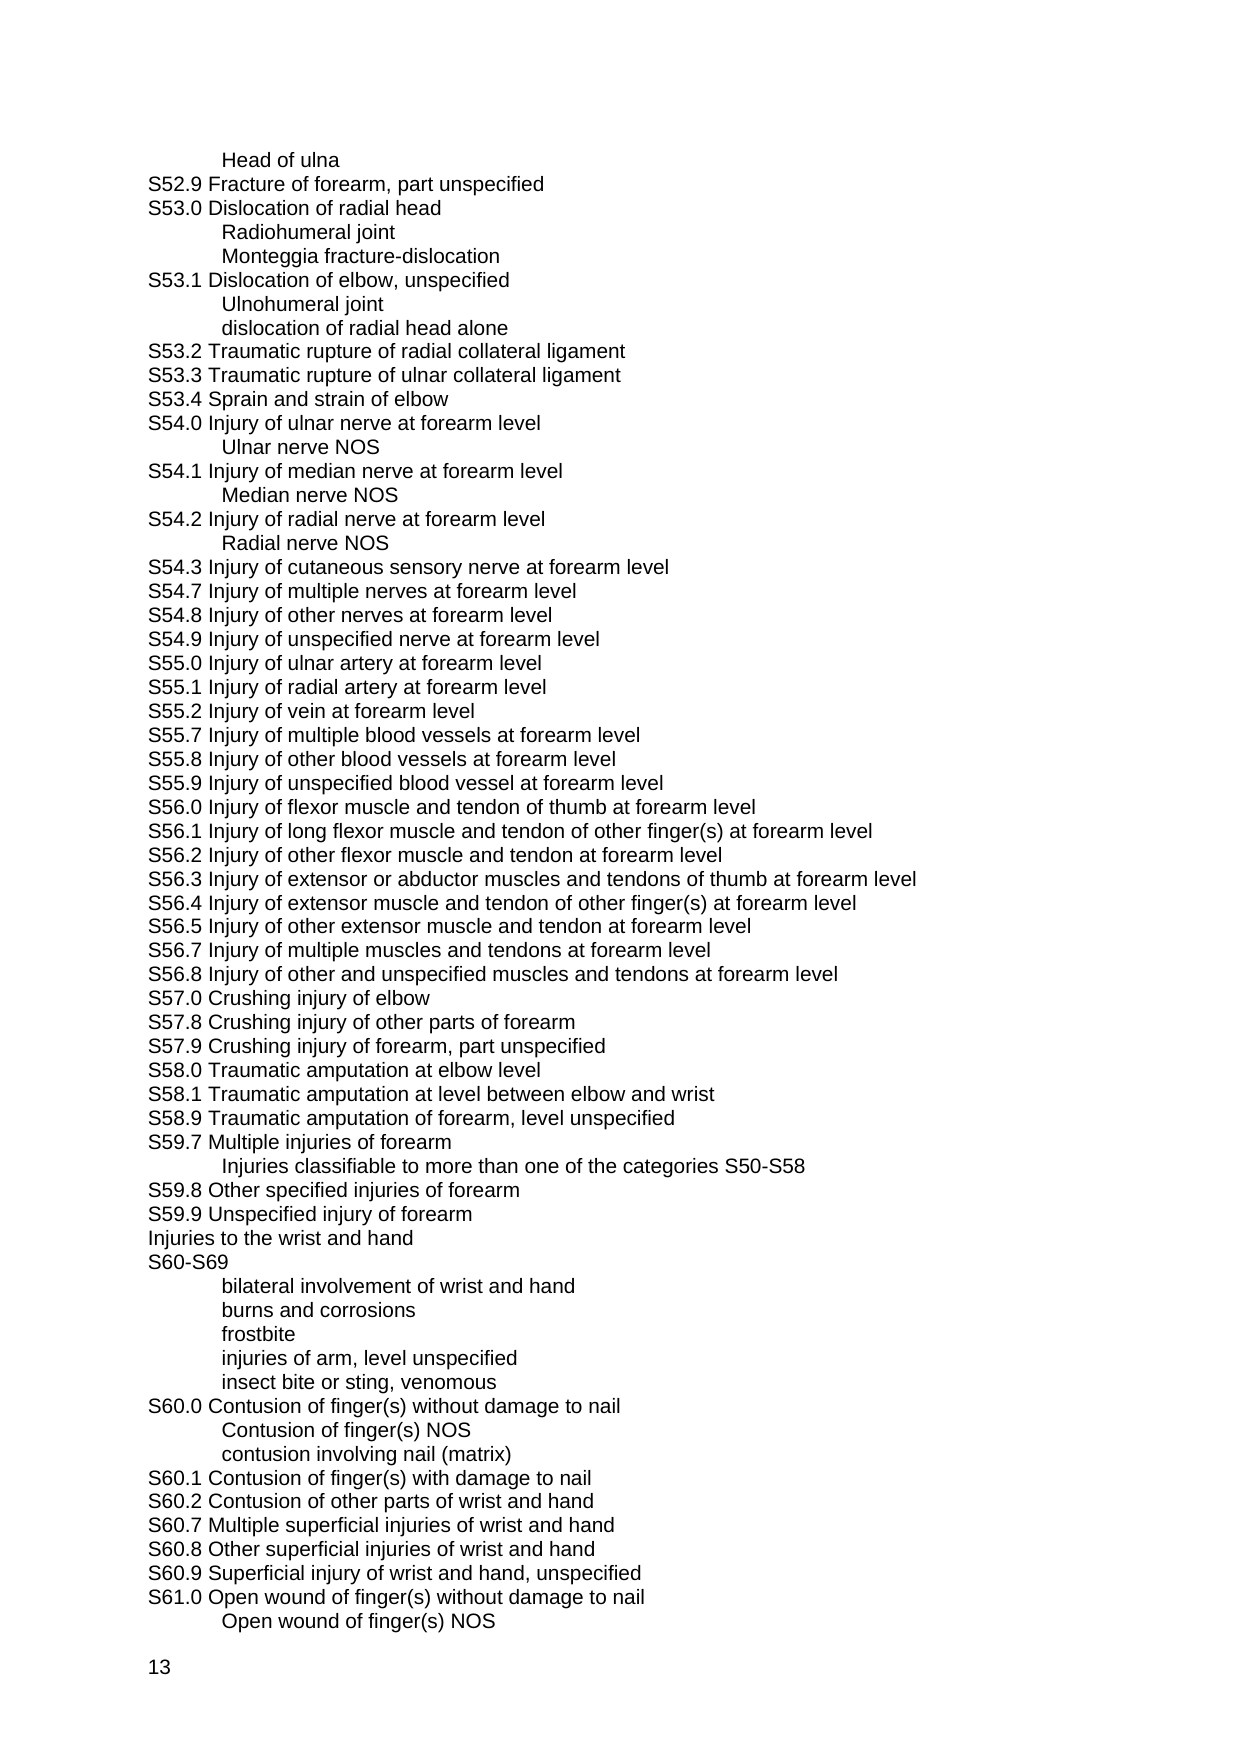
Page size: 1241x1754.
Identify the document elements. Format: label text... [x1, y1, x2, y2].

text S57.9 Crushing injury of forearm, part unspecified [148, 1034, 1092, 1058]
text Head of ulna [148, 148, 1092, 172]
text S60.9 Superficial injury of wrist and hand, unspecified [148, 1561, 1092, 1585]
text S53.0 Dislocation of radial head [148, 196, 1092, 219]
text S56.3 Injury of extensor or abductor muscles and tendons of thumb at forearm level [148, 866, 1092, 890]
text S53.2 Traumatic rupture of radial collateral ligament [148, 339, 1092, 363]
text S60.2 Contusion of other parts of wrist and hand [148, 1489, 1092, 1513]
text S61.0 Open wound of finger(s) without damage to nail [148, 1585, 1092, 1609]
text S57.8 Crushing injury of other parts of forearm [148, 1010, 1092, 1034]
text S56.7 Injury of multiple muscles and tendons at forearm level [148, 938, 1092, 962]
text S59.8 Other specified injuries of forearm [148, 1178, 1092, 1202]
text contusion involving nail (matrix) [148, 1441, 1092, 1465]
text burns and corrosions [148, 1298, 1092, 1322]
text frostbite [148, 1322, 1092, 1346]
text S55.0 Injury of ulnar artery at forearm level [148, 651, 1092, 675]
text S52.9 Fracture of forearm, part unspecified [148, 172, 1092, 196]
text S60.8 Other superficial injuries of wrist and hand [148, 1537, 1092, 1561]
text S56.5 Injury of other extensor muscle and tendon at forearm level [148, 914, 1092, 938]
text S53.3 Traumatic rupture of ulnar collateral ligament [148, 363, 1092, 387]
text Ulnar nerve NOS [148, 435, 1092, 459]
text Open wound of finger(s) NOS [148, 1609, 1092, 1633]
text S60.1 Contusion of finger(s) with damage to nail [148, 1465, 1092, 1489]
text S60-S69 [148, 1250, 1092, 1274]
text S54.0 Injury of ulnar nerve at forearm level [148, 411, 1092, 435]
text S56.8 Injury of other and unspecified muscles and tendons at forearm level [148, 962, 1092, 986]
text S53.1 Dislocation of elbow, unspecified [148, 267, 1092, 291]
text Monteggia fracture-dislocation [148, 243, 1092, 267]
text S59.7 Multiple injuries of forearm [148, 1130, 1092, 1154]
text Radial nerve NOS [148, 531, 1092, 555]
text S60.7 Multiple superficial injuries of wrist and hand [148, 1513, 1092, 1537]
text S55.1 Injury of radial artery at forearm level [148, 675, 1092, 699]
text S56.1 Injury of long flexor muscle and tendon of other finger(s) at forearm level [148, 818, 1092, 842]
text S53.4 Sprain and strain of elbow [148, 387, 1092, 411]
text Radiohumeral joint [148, 219, 1092, 243]
text S55.7 Injury of multiple blood vessels at forearm level [148, 723, 1092, 747]
text S54.1 Injury of median nerve at forearm level [148, 459, 1092, 483]
text Injuries classifiable to more than one of the categories S50-S58 [148, 1154, 1092, 1178]
text S56.0 Injury of flexor muscle and tendon of thumb at forearm level [148, 794, 1092, 818]
text S54.9 Injury of unspecified nerve at forearm level [148, 627, 1092, 651]
text Injuries to the wrist and hand [148, 1226, 1092, 1250]
text Contusion of finger(s) NOS [148, 1417, 1092, 1441]
text S54.7 Injury of multiple nerves at forearm level [148, 579, 1092, 603]
text S60.0 Contusion of finger(s) without damage to nail [148, 1393, 1092, 1417]
text S56.4 Injury of extensor muscle and tendon of other finger(s) at forearm level [148, 890, 1092, 914]
text S54.3 Injury of cutaneous sensory nerve at forearm level [148, 555, 1092, 579]
text Ulnohumeral joint [148, 291, 1092, 315]
text S54.8 Injury of other nerves at forearm level [148, 603, 1092, 627]
text S55.8 Injury of other blood vessels at forearm level [148, 747, 1092, 771]
text Median nerve NOS [148, 483, 1092, 507]
text S55.2 Injury of vein at forearm level [148, 699, 1092, 723]
text S57.0 Crushing injury of elbow [148, 986, 1092, 1010]
text S58.1 Traumatic amputation at level between elbow and wrist [148, 1082, 1092, 1106]
text S56.2 Injury of other flexor muscle and tendon at forearm level [148, 842, 1092, 866]
text S58.9 Traumatic amputation of forearm, level unspecified [148, 1106, 1092, 1130]
text S54.2 Injury of radial nerve at forearm level [148, 507, 1092, 531]
text S58.0 Traumatic amputation at elbow level [148, 1058, 1092, 1082]
text S55.9 Injury of unspecified blood vessel at forearm level [148, 771, 1092, 794]
text bilateral involvement of wrist and hand [148, 1274, 1092, 1298]
text S59.9 Unspecified injury of forearm [148, 1202, 1092, 1226]
text dislocation of radial head alone [148, 315, 1092, 339]
text insect bite or sting, venomous [148, 1369, 1092, 1393]
text injuries of arm, level unspecified [148, 1346, 1092, 1369]
